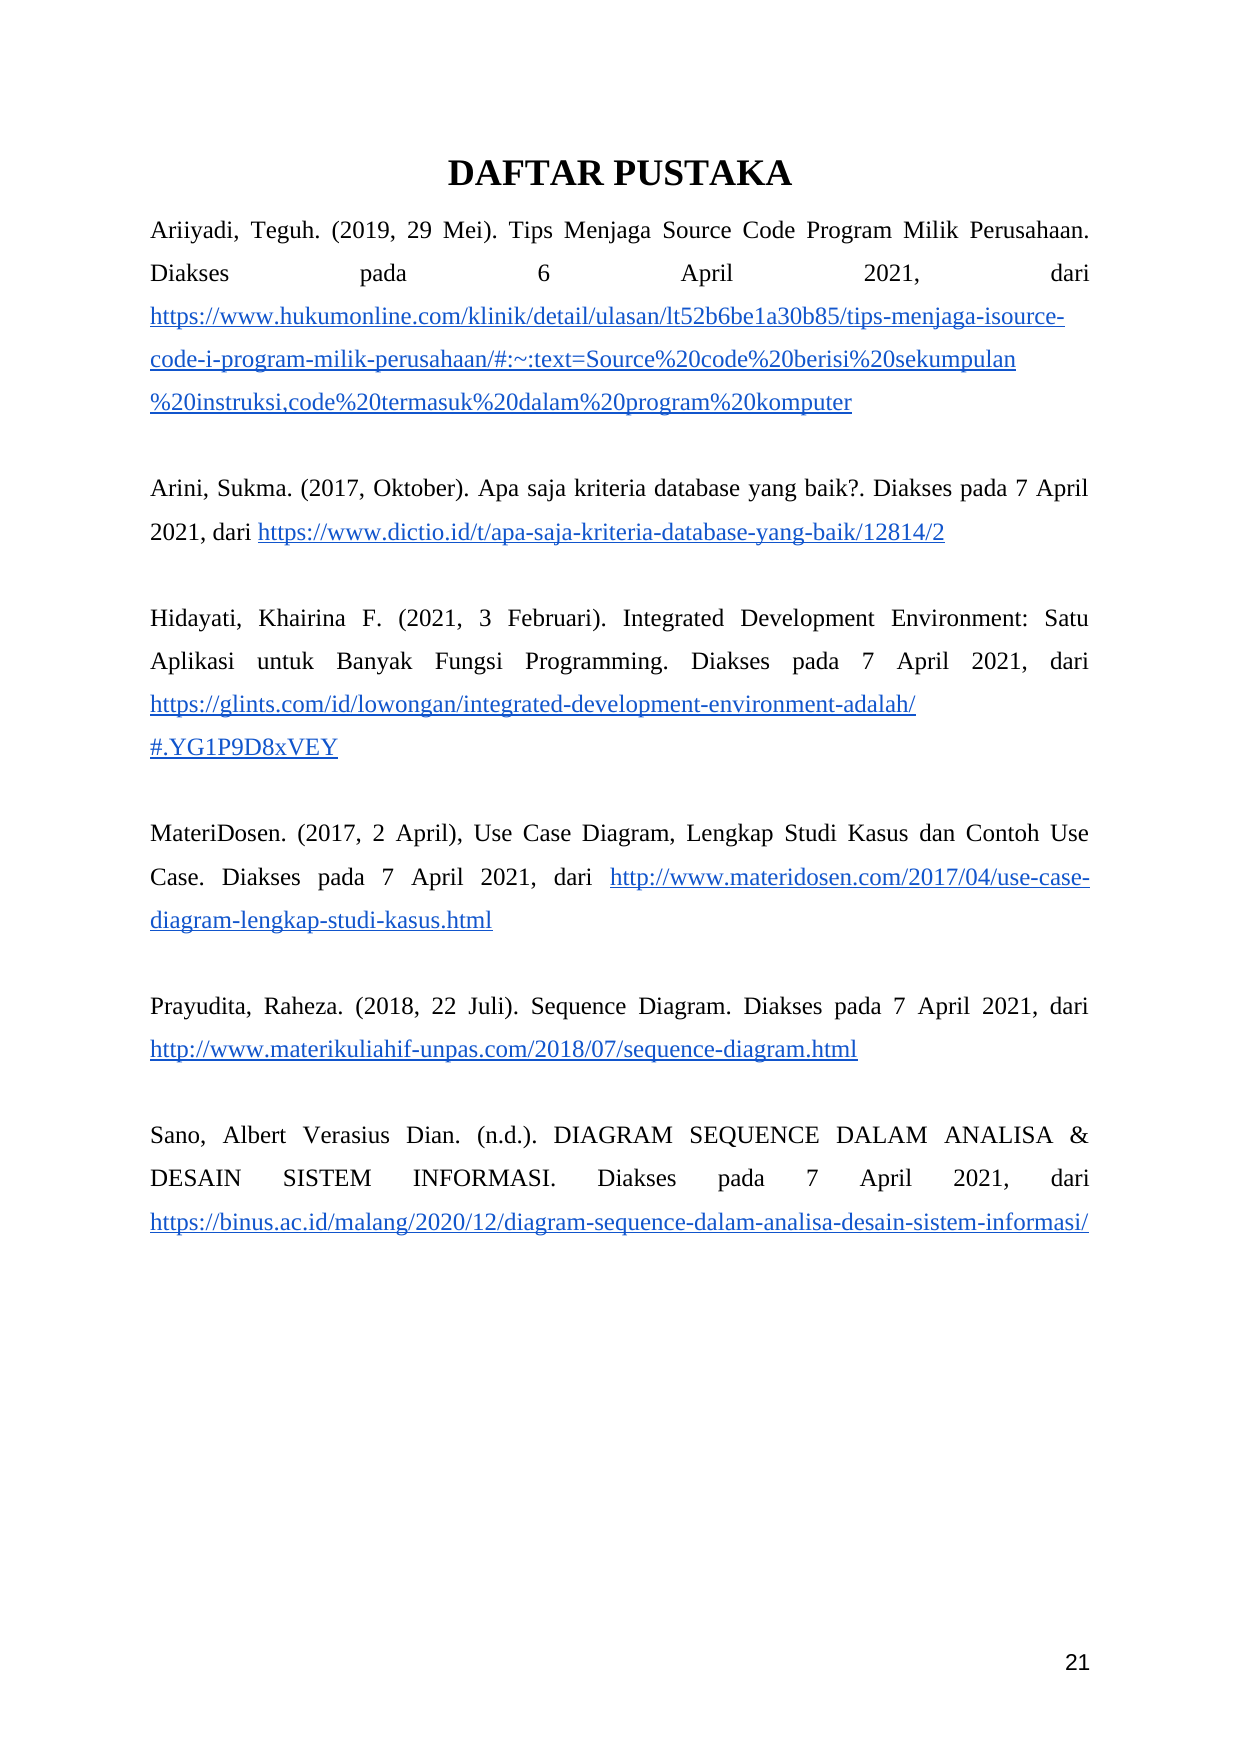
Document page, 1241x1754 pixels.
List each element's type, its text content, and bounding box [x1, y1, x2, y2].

text Ariiyadi, Teguh. (2019, 29 Mei). Tips Menjaga Source Code Program Milik Perusahaan. Diakses pada 6 April 2021, dari https://www.hukumonline.com/klinik/detail/ulasan/lt52b6be1a30b85/tips-menjaga-isource-code-i-program-milik-perusahaan/#:~:text=Source%20code%20berisi%20sekumpulan%20instruksi,code%20termasuk%20dalam%20program%20komputer [150, 215, 1090, 416]
text Sano, Albert Verasius Dian. (n.d.). DIAGRAM SEQUENCE DALAM ANALISA & DESAIN SISTEM INFORMASI. Diakses pada 7 April 2021, dari https://binus.ac.id/malang/2020/12/diagram-sequence-dalam-analisa-desain-sistem-informasi/ [150, 1120, 1090, 1235]
text Prayudita, Raheza. (2018, 22 Juli). Sequence Diagram. Diakses pada 7 April 2021, dari http://www.materikuliahif-unpas.com/2018/07/sequence-diagram.html [150, 991, 1090, 1063]
text Arini, Sukma. (2017, Oktober). Apa saja kriteria database yang baik?. Diakses pada 7 April 2021, dari https://www.dictio.id/t/apa-saja-kriteria-database-yang-baik/12814/2 [150, 473, 1090, 545]
text DAFTAR PUSTAKA [150, 150, 1090, 193]
text Hidayati, Khairina F. (2021, 3 Februari). Integrated Development Environment: Satu Aplikasi untuk Banyak Fungsi Programming. Diakses pada 7 April 2021, dari https://glints.com/id/lowongan/integrated-development-environment-adalah/#.YG1P9D8xVEY [150, 603, 1090, 761]
text MateriDosen. (2017, 2 April), Use Case Diagram, Lengkap Studi Kasus dan Contoh Use Case. Diakses pada 7 April 2021, dari http://www.materidosen.com/2017/04/use-case-diagram-lengkap-studi-kasus.html [150, 818, 1090, 933]
